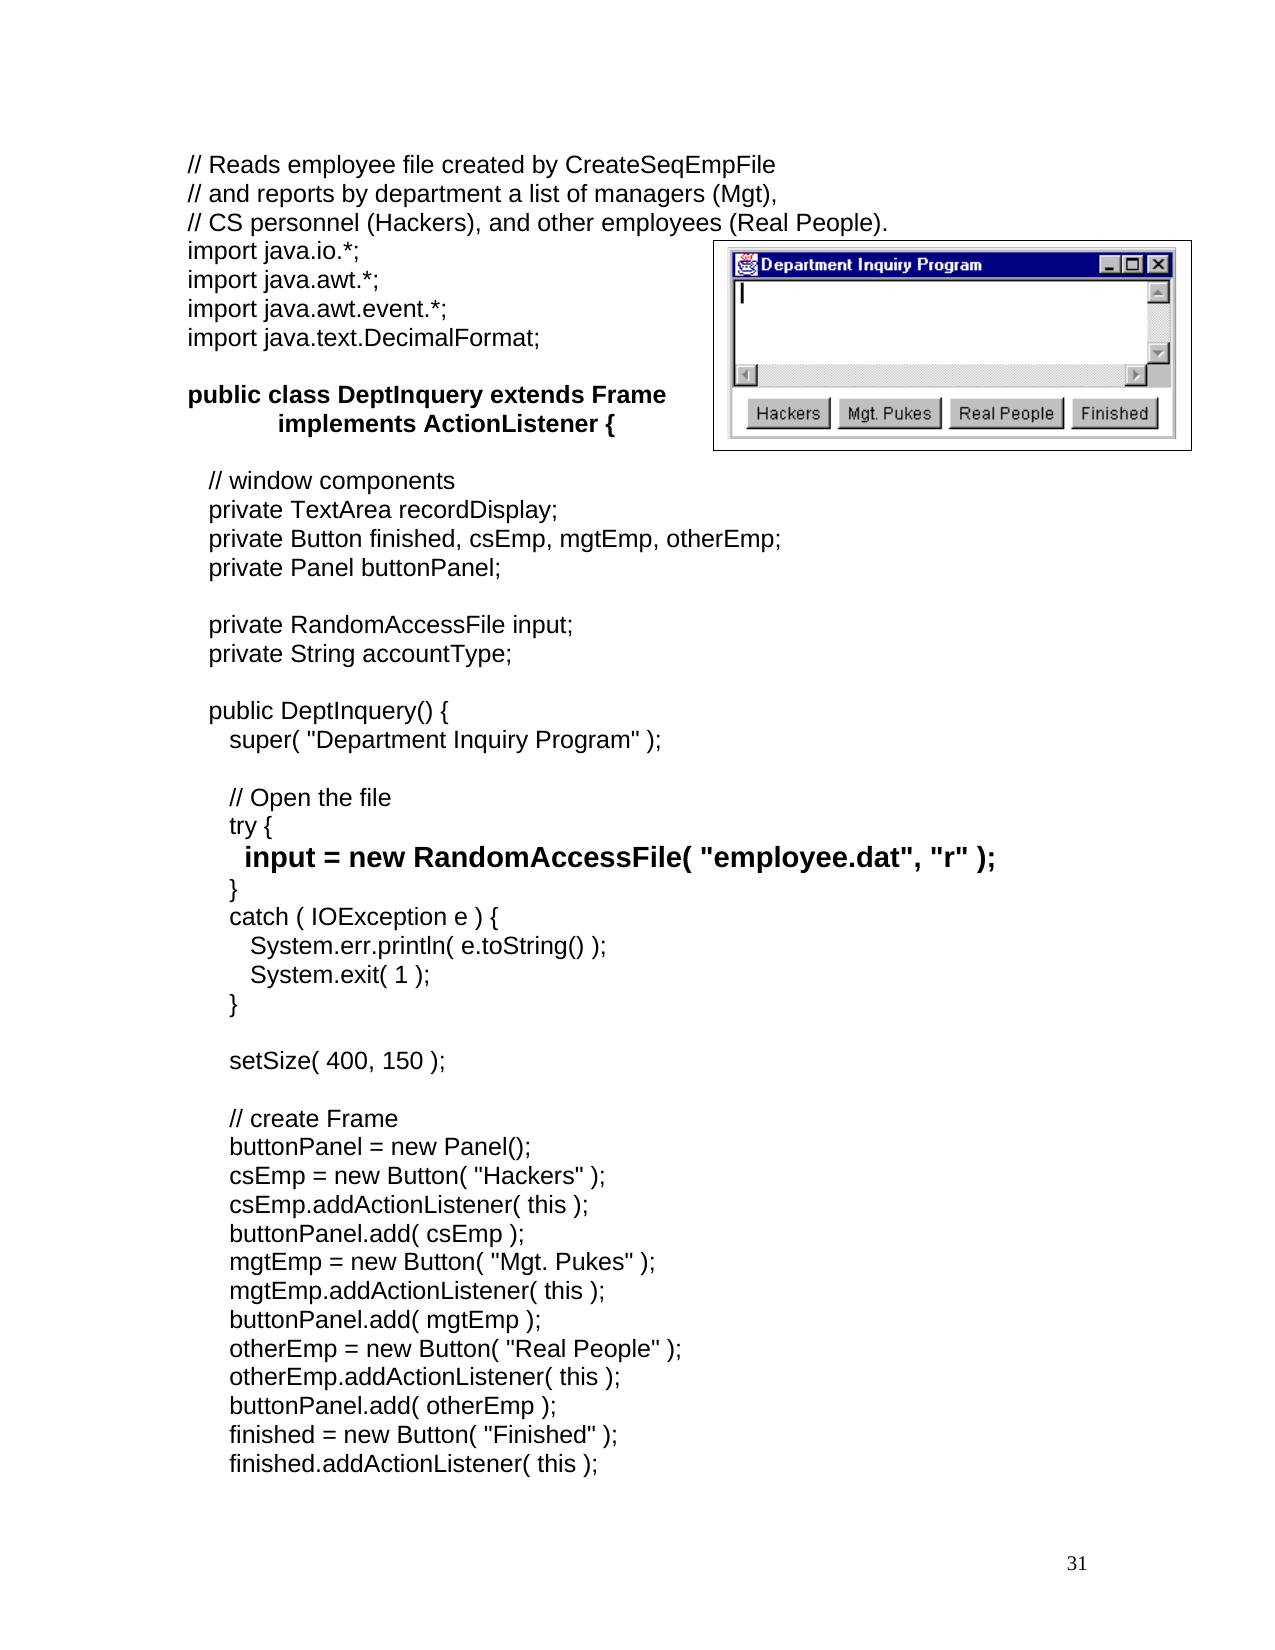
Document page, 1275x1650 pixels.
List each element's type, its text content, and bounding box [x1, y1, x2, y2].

text mgtEmp.addActionListener( this ); [187, 1276, 1087, 1305]
text // and reports by department a list of managers (Mgt), [187, 179, 1087, 207]
text } [187, 988, 1087, 1017]
text System.err.println( e.toString() ); [187, 931, 1087, 960]
text super( "Department Inquiry Program" ); [187, 725, 1087, 754]
text implements ActionListener { [187, 409, 712, 437]
text otherEmp = new Button( "Real People" ); [187, 1333, 1087, 1362]
text setSize( 400, 150 ); [187, 1046, 1087, 1075]
text private RandomAccessFile input; [187, 610, 1087, 639]
text // CS personnel (Hackers), and other employees (Real People). [187, 207, 1087, 236]
text private Panel buttonPanel; [187, 552, 1087, 581]
text catch ( IOException e ) { [187, 902, 1087, 931]
text public class DeptInquery extends Frame [187, 380, 712, 409]
text System.exit( 1 ); [187, 960, 1087, 988]
text buttonPanel.add( otherEmp ); [187, 1391, 1087, 1420]
text import java.awt.*; [187, 265, 712, 294]
text buttonPanel.add( mgtEmp ); [187, 1305, 1087, 1333]
text input = new RandomAccessFile( "employee.dat", "r" ); [187, 840, 1087, 873]
text buttonPanel.add( csEmp ); [187, 1218, 1087, 1247]
text try { [187, 811, 1087, 840]
text mgtEmp = new Button( "Mgt. Pukes" ); [187, 1247, 1087, 1276]
text // window components [187, 466, 1087, 495]
text private TextArea recordDisplay; [187, 495, 1087, 524]
text // Reads employee file created by CreateSeqEmpFile [187, 150, 1087, 179]
text // create Frame [187, 1103, 1087, 1132]
text private String accountType; [187, 639, 1087, 667]
text buttonPanel = new Panel(); [187, 1132, 1087, 1161]
text import java.text.DecimalFormat; [187, 322, 712, 351]
text public DeptInquery() { [187, 696, 1087, 725]
text private Button finished, csEmp, mgtEmp, otherEmp; [187, 524, 1087, 552]
text csEmp = new Button( "Hackers" ); [187, 1161, 1087, 1190]
picture [727, 247, 1177, 439]
text csEmp.addActionListener( this ); [187, 1190, 1087, 1218]
text } [187, 873, 1087, 902]
text finished = new Button( "Finished" ); [187, 1420, 1087, 1448]
text finished.addActionListener( this ); [187, 1448, 1087, 1477]
text import java.io.*; [187, 236, 1087, 265]
text import java.awt.event.*; [187, 294, 712, 322]
text otherEmp.addActionListener( this ); [187, 1362, 1087, 1391]
text // Open the file [187, 782, 1087, 811]
